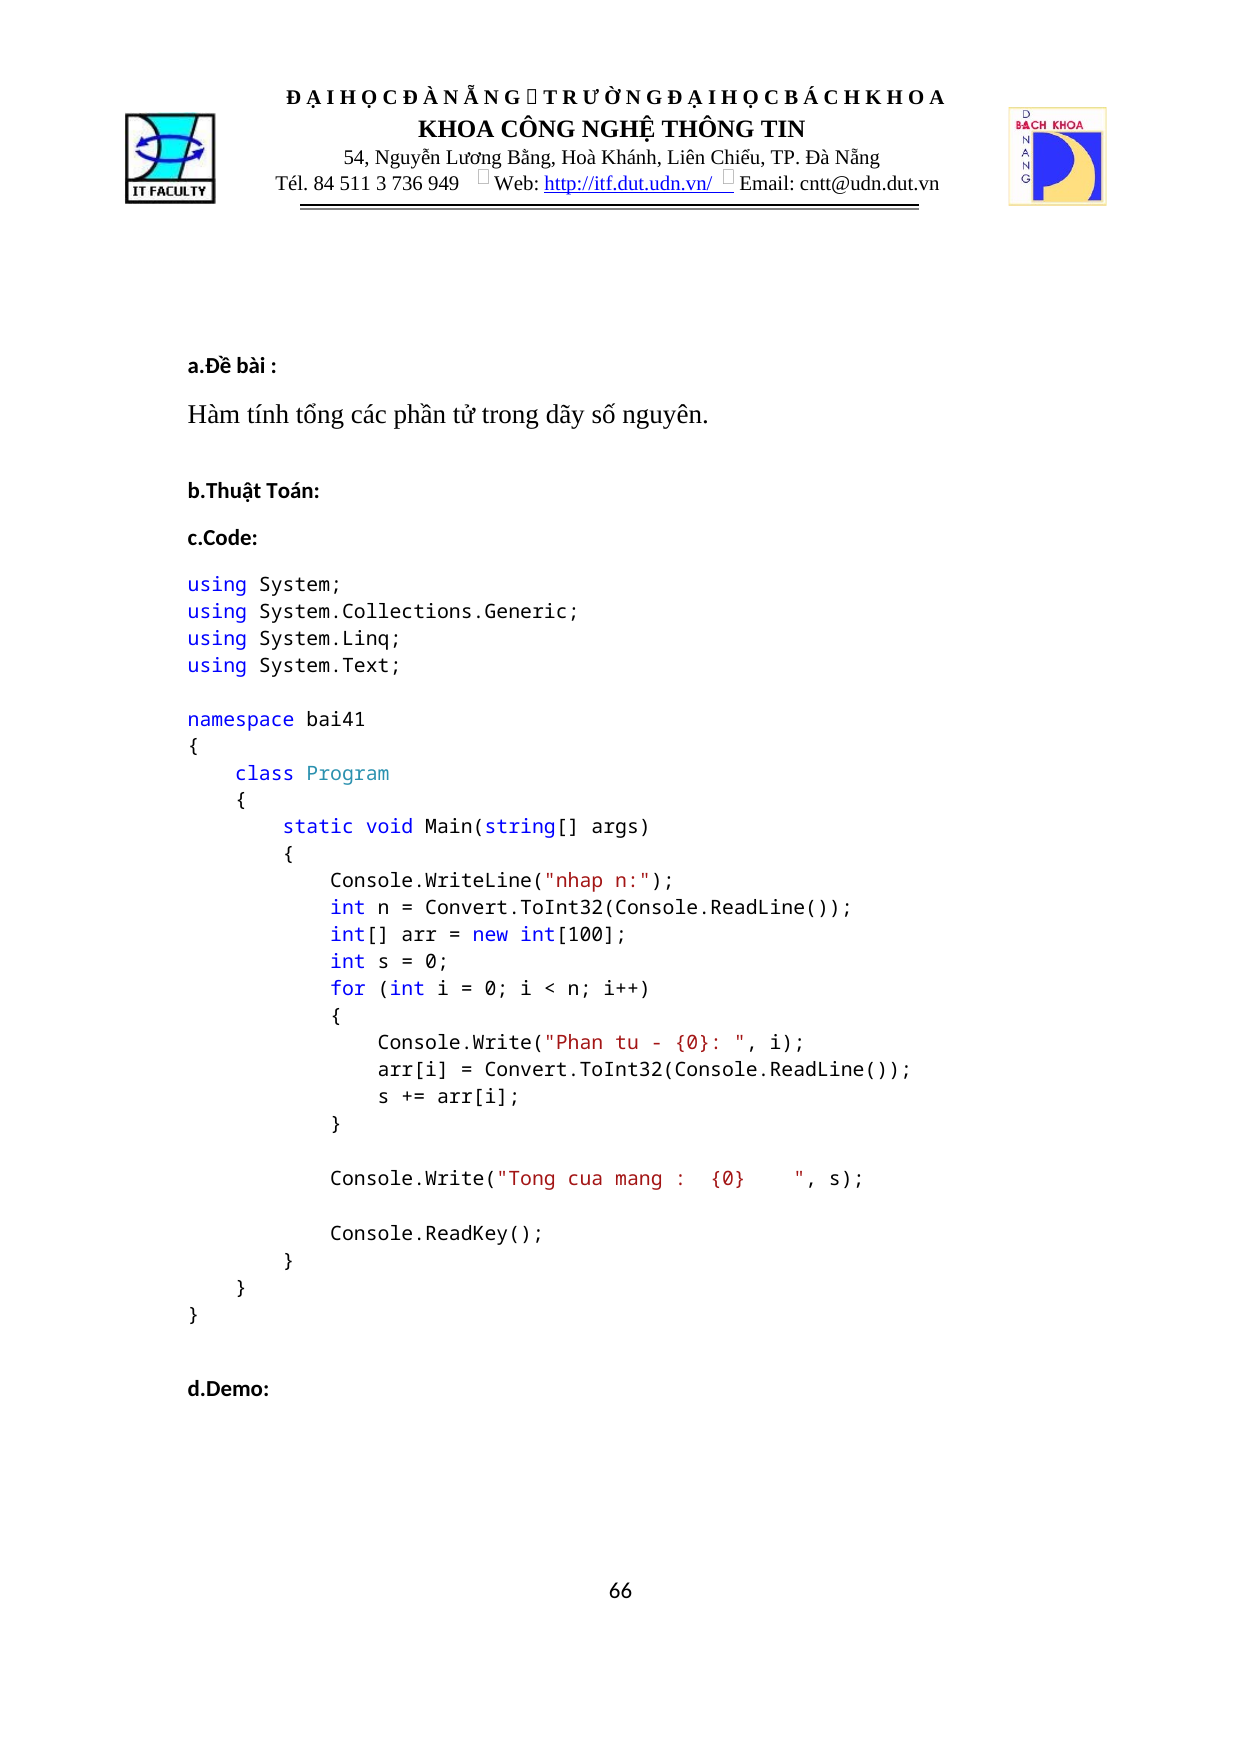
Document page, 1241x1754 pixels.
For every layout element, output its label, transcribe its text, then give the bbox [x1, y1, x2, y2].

text } [187, 1109, 1053, 1136]
text a.Đề bài : [187, 351, 1053, 379]
text b.Thuật Toán: [187, 476, 1053, 504]
text } [187, 1246, 1053, 1273]
text Console.Write("Phan tu - {0}: ", i); [187, 1028, 1053, 1056]
picture [475, 164, 508, 188]
text int n = Convert.ToInt32(Console.ReadLine()); [187, 894, 1053, 921]
picture [124, 112, 217, 205]
text class Program [187, 759, 1053, 786]
text { [187, 786, 1053, 813]
text { [187, 732, 1053, 759]
text static void Main(string[] args) [187, 813, 1053, 840]
text using System; [187, 570, 1053, 597]
text { [187, 1002, 1053, 1028]
text namespace bai41 [187, 705, 1053, 732]
text arr[i] = Convert.ToInt32(Console.ReadLine()); [187, 1056, 1053, 1082]
text c.Code: [187, 523, 1053, 551]
text int s = 0; [187, 948, 1053, 974]
text Hàm tính tổng các phần tử trong dãy số nguyên. [187, 398, 1053, 429]
picture [1008, 107, 1107, 206]
text Console.Write("Tong cua mang : {0} ", s); [187, 1164, 1053, 1191]
text for (int i = 0; i < n; i++) [187, 974, 1053, 1002]
text Console.ReadKey(); [187, 1219, 1053, 1246]
text } [187, 1273, 1053, 1300]
text d.Demo: [187, 1374, 1053, 1402]
text int[] arr = new int[100]; [187, 921, 1053, 948]
text s += arr[i]; [187, 1082, 1053, 1109]
text Console.WriteLine("nhap n:"); [187, 867, 1053, 894]
text using System.Text; [187, 651, 1053, 678]
text using System.Collections.Generic; [187, 597, 1053, 624]
text using System.Linq; [187, 624, 1053, 651]
picture [720, 164, 753, 188]
text } [187, 1300, 1053, 1327]
text { [187, 840, 1053, 867]
